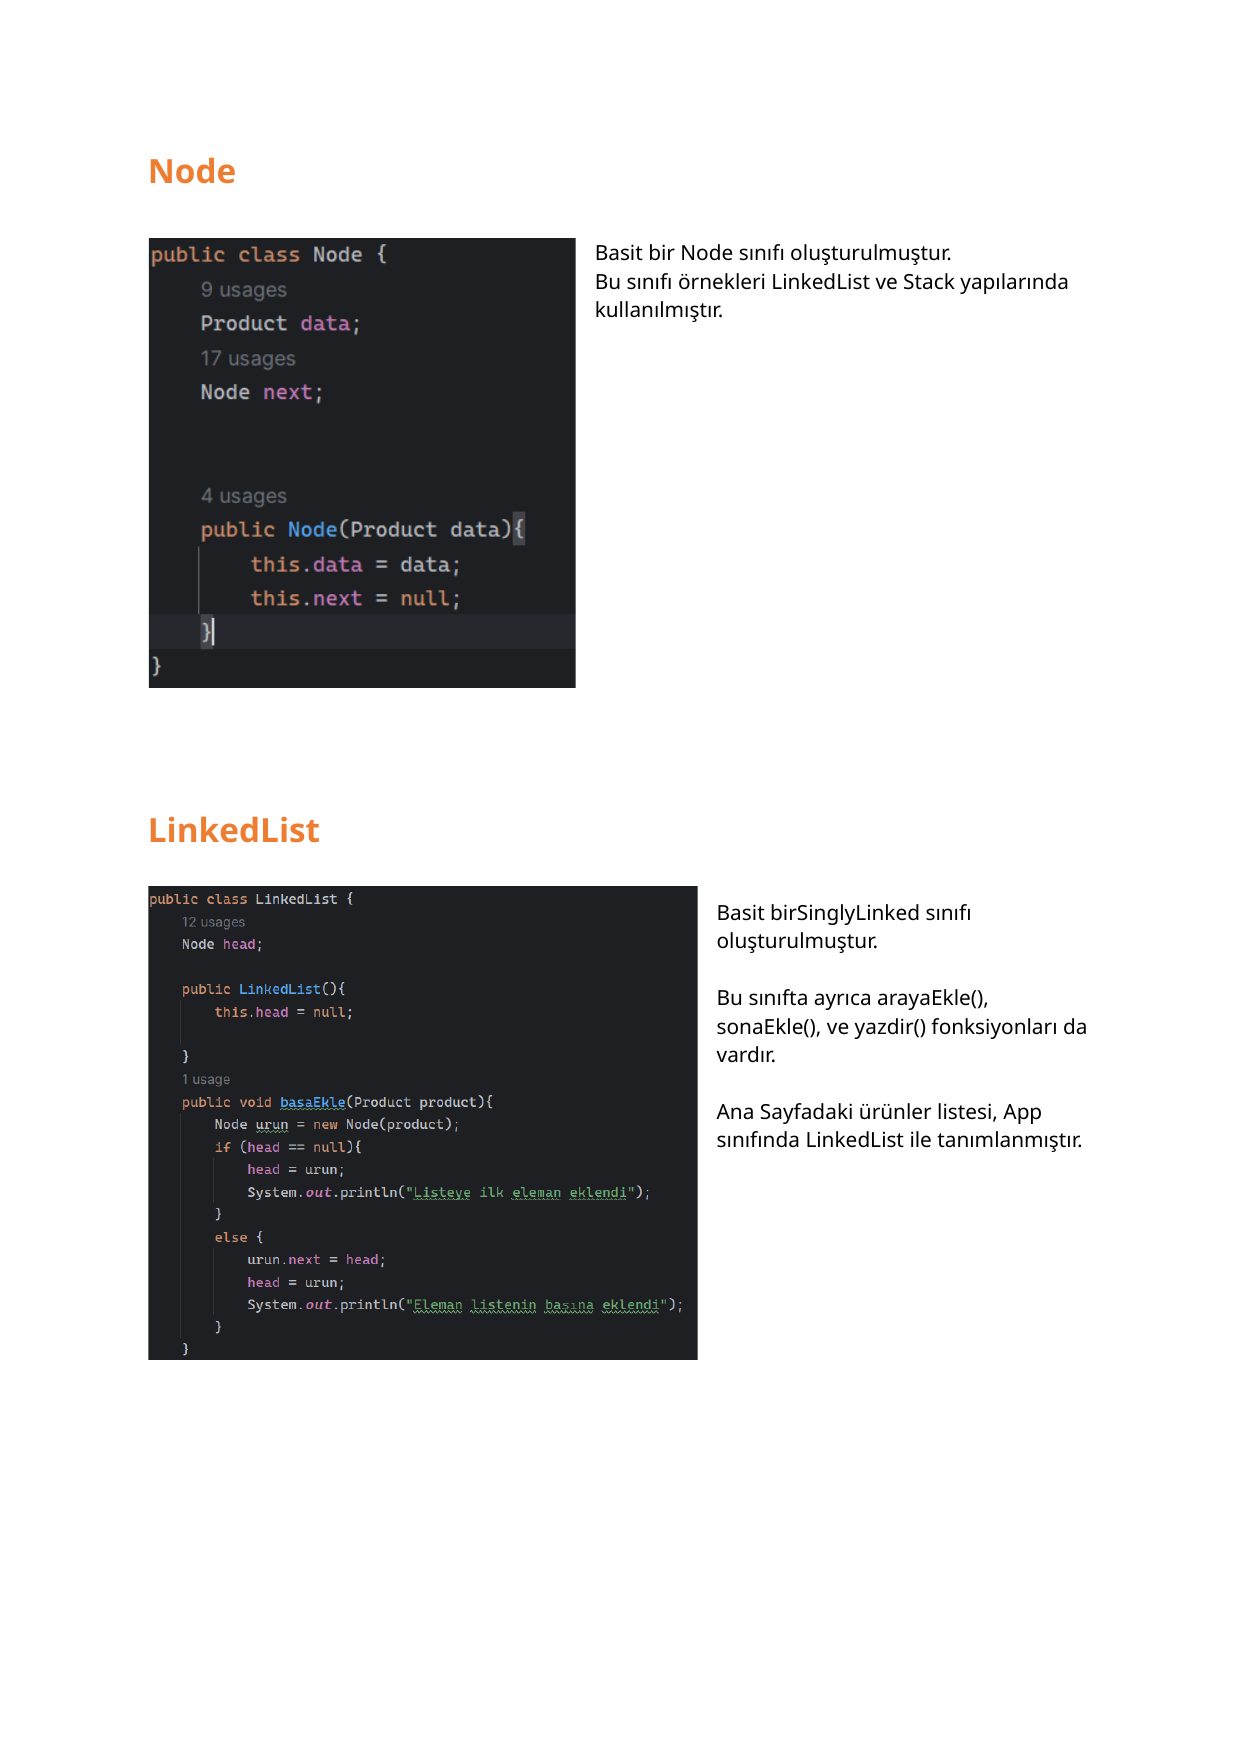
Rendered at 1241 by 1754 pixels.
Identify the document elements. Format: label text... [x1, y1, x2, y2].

picture [147, 238, 575, 686]
text LinkedList [148, 807, 1093, 853]
text Bu sınıfta ayrıca arayaEkle(), sonaEkle(), ve yazdir() fonksiyonları da vardır. [698, 983, 1093, 1069]
text Basit birSinglyLinked sınıfı oluşturulmuştur. [698, 898, 1093, 955]
text Ana Sayfadaki ürünler listesi, App sınıfında LinkedList ile tanımlanmıştır. [698, 1097, 1093, 1154]
text Basit bir Node sınıfı oluşturulmuştur. [575, 238, 1093, 267]
picture [147, 886, 698, 1359]
text Node [148, 148, 1093, 193]
text Bu sınıfı örnekleri LinkedList ve Stack yapılarında kullanılmıştır. [575, 267, 1093, 324]
